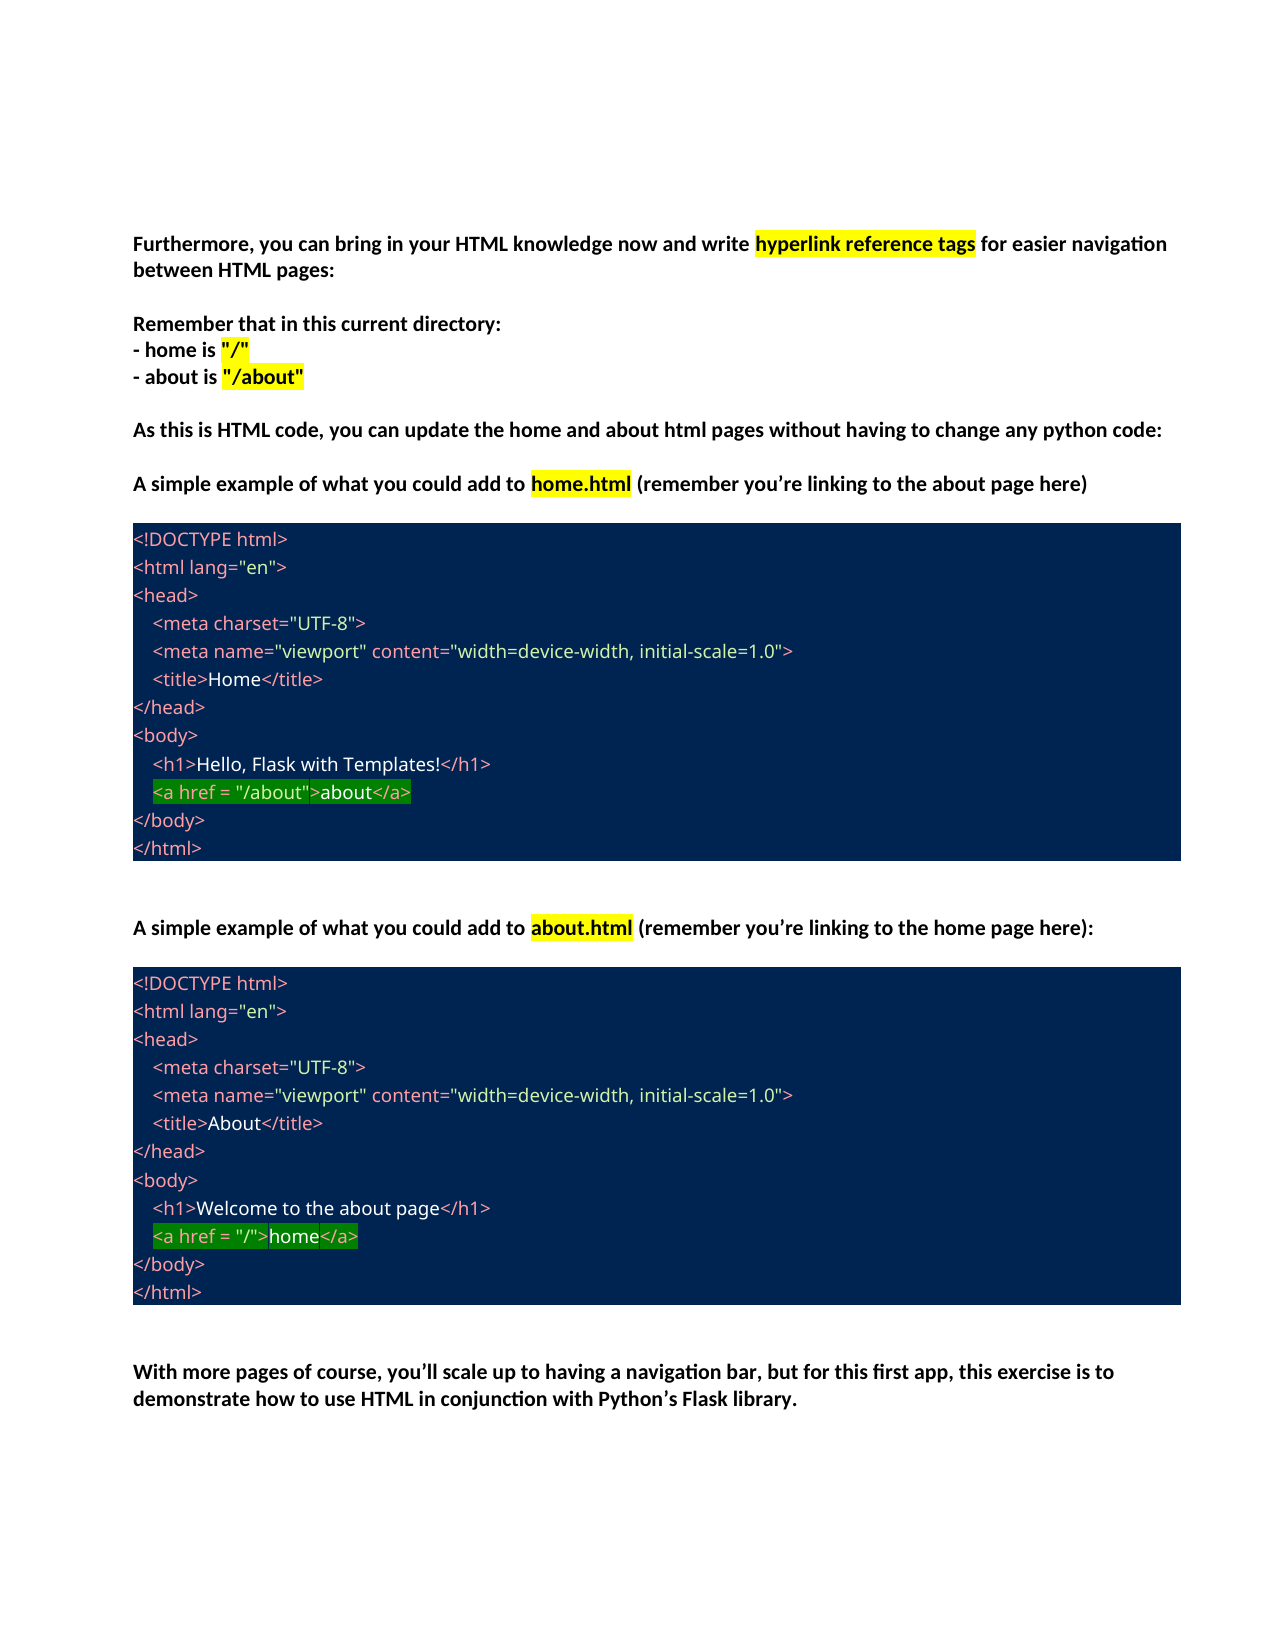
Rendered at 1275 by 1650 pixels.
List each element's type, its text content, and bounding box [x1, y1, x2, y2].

text With more pages of course, you’ll scale up to having a navigation bar, but for this first app, this exercise is to demonstrate how to use HTML in conjunction with Python’s Flask library. [133, 1358, 1181, 1412]
text As this is HTML code, you can update the home and about html pages without having to change any python code: [133, 417, 1181, 443]
text Furthermore, you can bring in your HTML knowledge now and write hyperlink reference tags for easier navigation between HTML pages: [133, 230, 1181, 283]
text <meta name="viewport" content="width=device-width, initial-scale=1.0"> [133, 636, 1181, 664]
text <a href = "/about">about</a> [133, 776, 1181, 804]
text <a href = "/">home</a> [133, 1221, 1181, 1249]
text </head> [133, 1136, 1181, 1164]
text <title>About</title> [133, 1108, 1181, 1136]
text <meta charset="UTF-8"> [133, 1052, 1181, 1080]
text A simple example of what you could add to about.html (remember you’re linking to the home page here): [633, 914, 1181, 941]
text <html lang="en"> [133, 996, 1181, 1024]
text A simple example of what you could add to about.html (remember you’re linking to the home page here): [133, 914, 531, 941]
text <head> [133, 579, 1181, 608]
text <html lang="en"> [133, 551, 1181, 579]
text <body> [133, 1164, 1181, 1192]
text <title>Home</title> [133, 664, 1181, 692]
text </html> [133, 1277, 1181, 1305]
text <head> [133, 1024, 1181, 1052]
text <body> [133, 720, 1181, 748]
text Remember that in this current directory: - home is "/" - about is "/about" [133, 310, 1181, 390]
text A simple example of what you could add to home.html (remember you’re linking to the about page here) [631, 470, 1181, 497]
text <meta charset="UTF-8"> [133, 608, 1181, 636]
text </body> [133, 1249, 1181, 1277]
text <h1>Hello, Flask with Templates!</h1> [133, 748, 1181, 776]
text <!DOCTYPE html> [133, 967, 1181, 996]
text <h1>Welcome to the about page</h1> [133, 1192, 1181, 1221]
text </html> [133, 833, 1181, 861]
text <meta name="viewport" content="width=device-width, initial-scale=1.0"> [133, 1080, 1181, 1108]
text <!DOCTYPE html> [133, 523, 1181, 551]
text A simple example of what you could add to home.html (remember you’re linking to the about page here) [133, 470, 531, 497]
text </head> [133, 692, 1181, 720]
text </body> [133, 804, 1181, 833]
